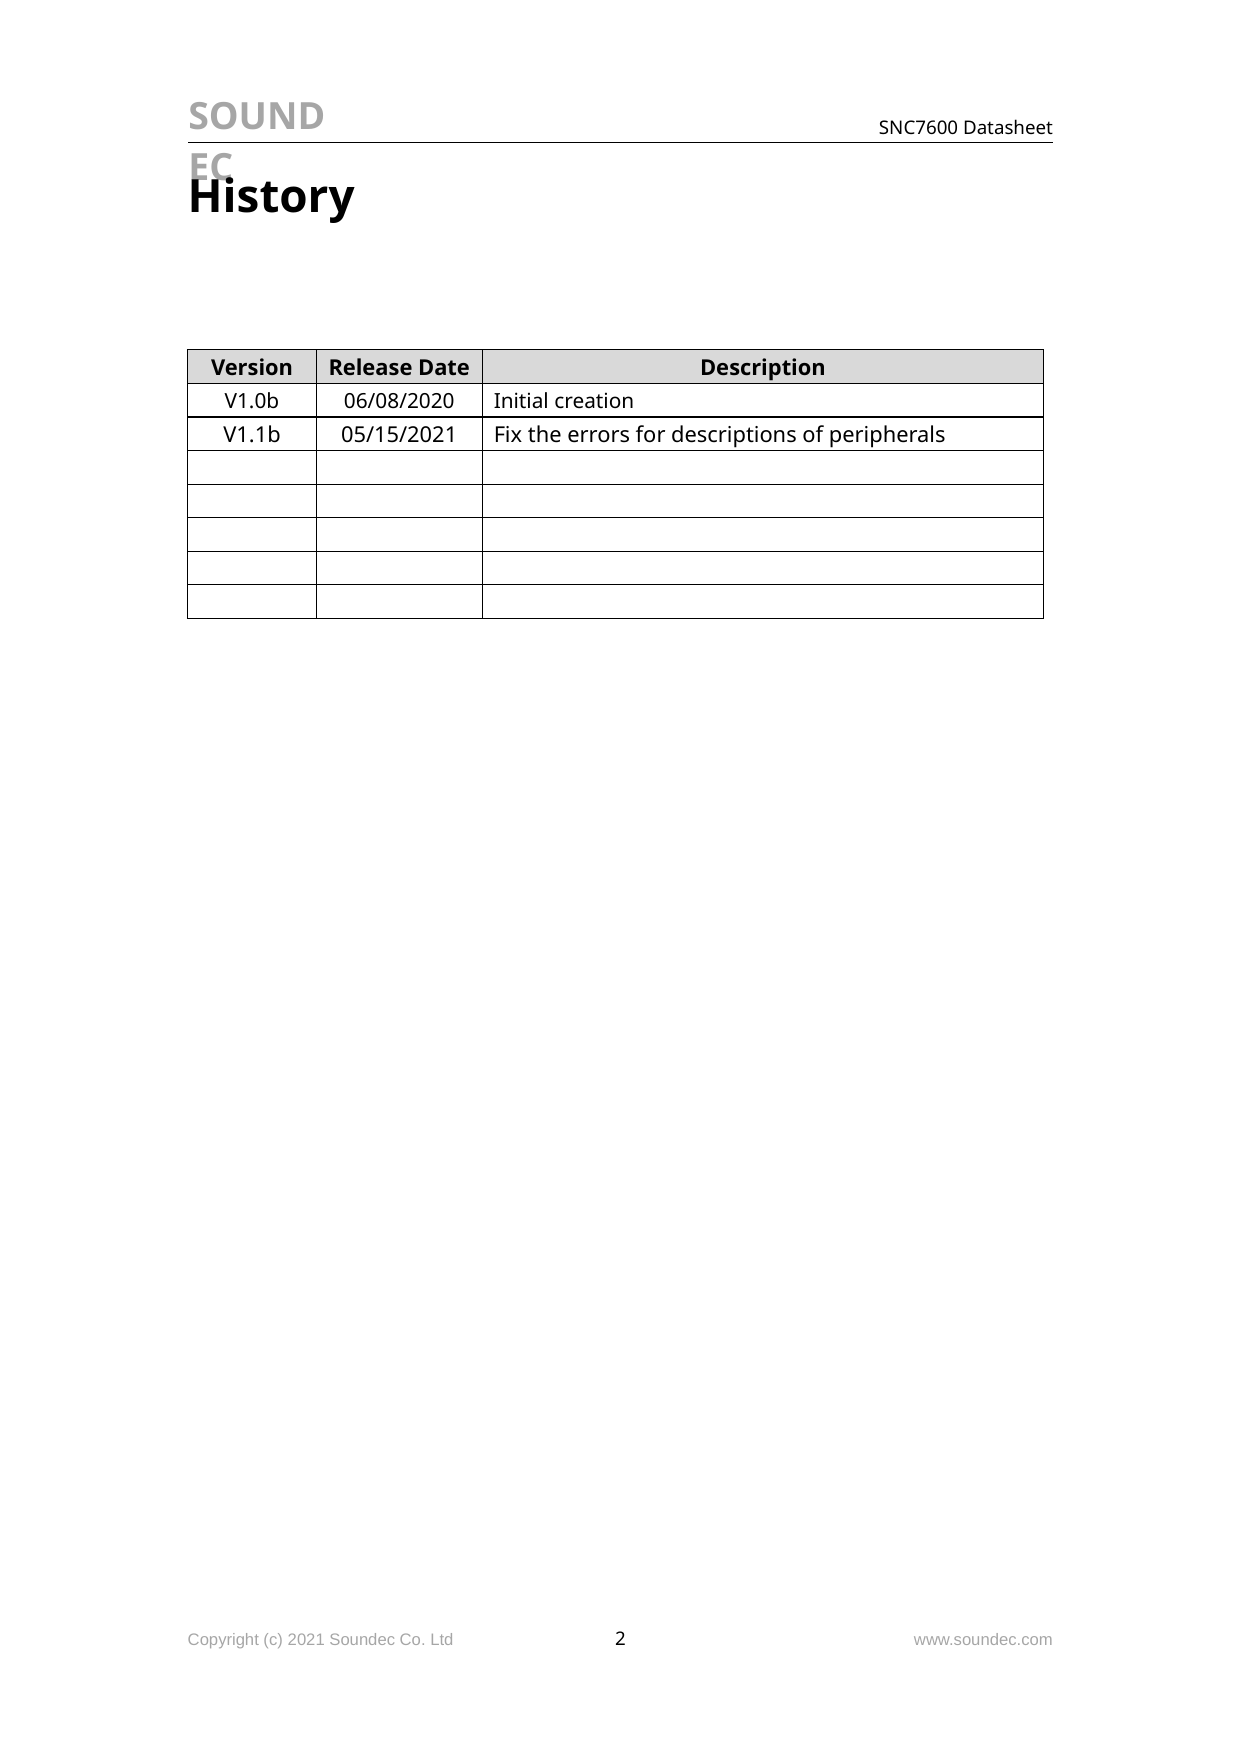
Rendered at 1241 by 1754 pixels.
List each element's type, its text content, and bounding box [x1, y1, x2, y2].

table_cell [317, 485, 482, 517]
table_cell [188, 518, 316, 551]
table_cell 06/08/2020 [317, 384, 482, 416]
table_cell [188, 451, 316, 483]
table_cell 05/15/2021 [317, 418, 482, 450]
table_cell V1.1b [188, 418, 316, 450]
table_header Version [188, 350, 316, 383]
table_cell [188, 485, 316, 517]
table_cell [483, 518, 1043, 551]
table_cell Fix the errors for descriptions of peripherals [483, 418, 1043, 450]
table_cell [317, 518, 482, 551]
table_cell [483, 485, 1043, 517]
subtitle History [187, 162, 1053, 227]
table_cell [483, 552, 1043, 584]
table_cell [317, 451, 482, 483]
table_header Release Date [317, 350, 482, 383]
table_cell [317, 552, 482, 584]
table_cell [483, 451, 1043, 483]
table_cell V1.0b [188, 384, 316, 416]
table_cell [188, 585, 316, 618]
table_cell [188, 552, 316, 584]
table_cell Initial creation [483, 384, 1043, 416]
table_header Description [483, 350, 1043, 383]
table_cell [483, 585, 1043, 618]
table_cell [317, 585, 482, 618]
